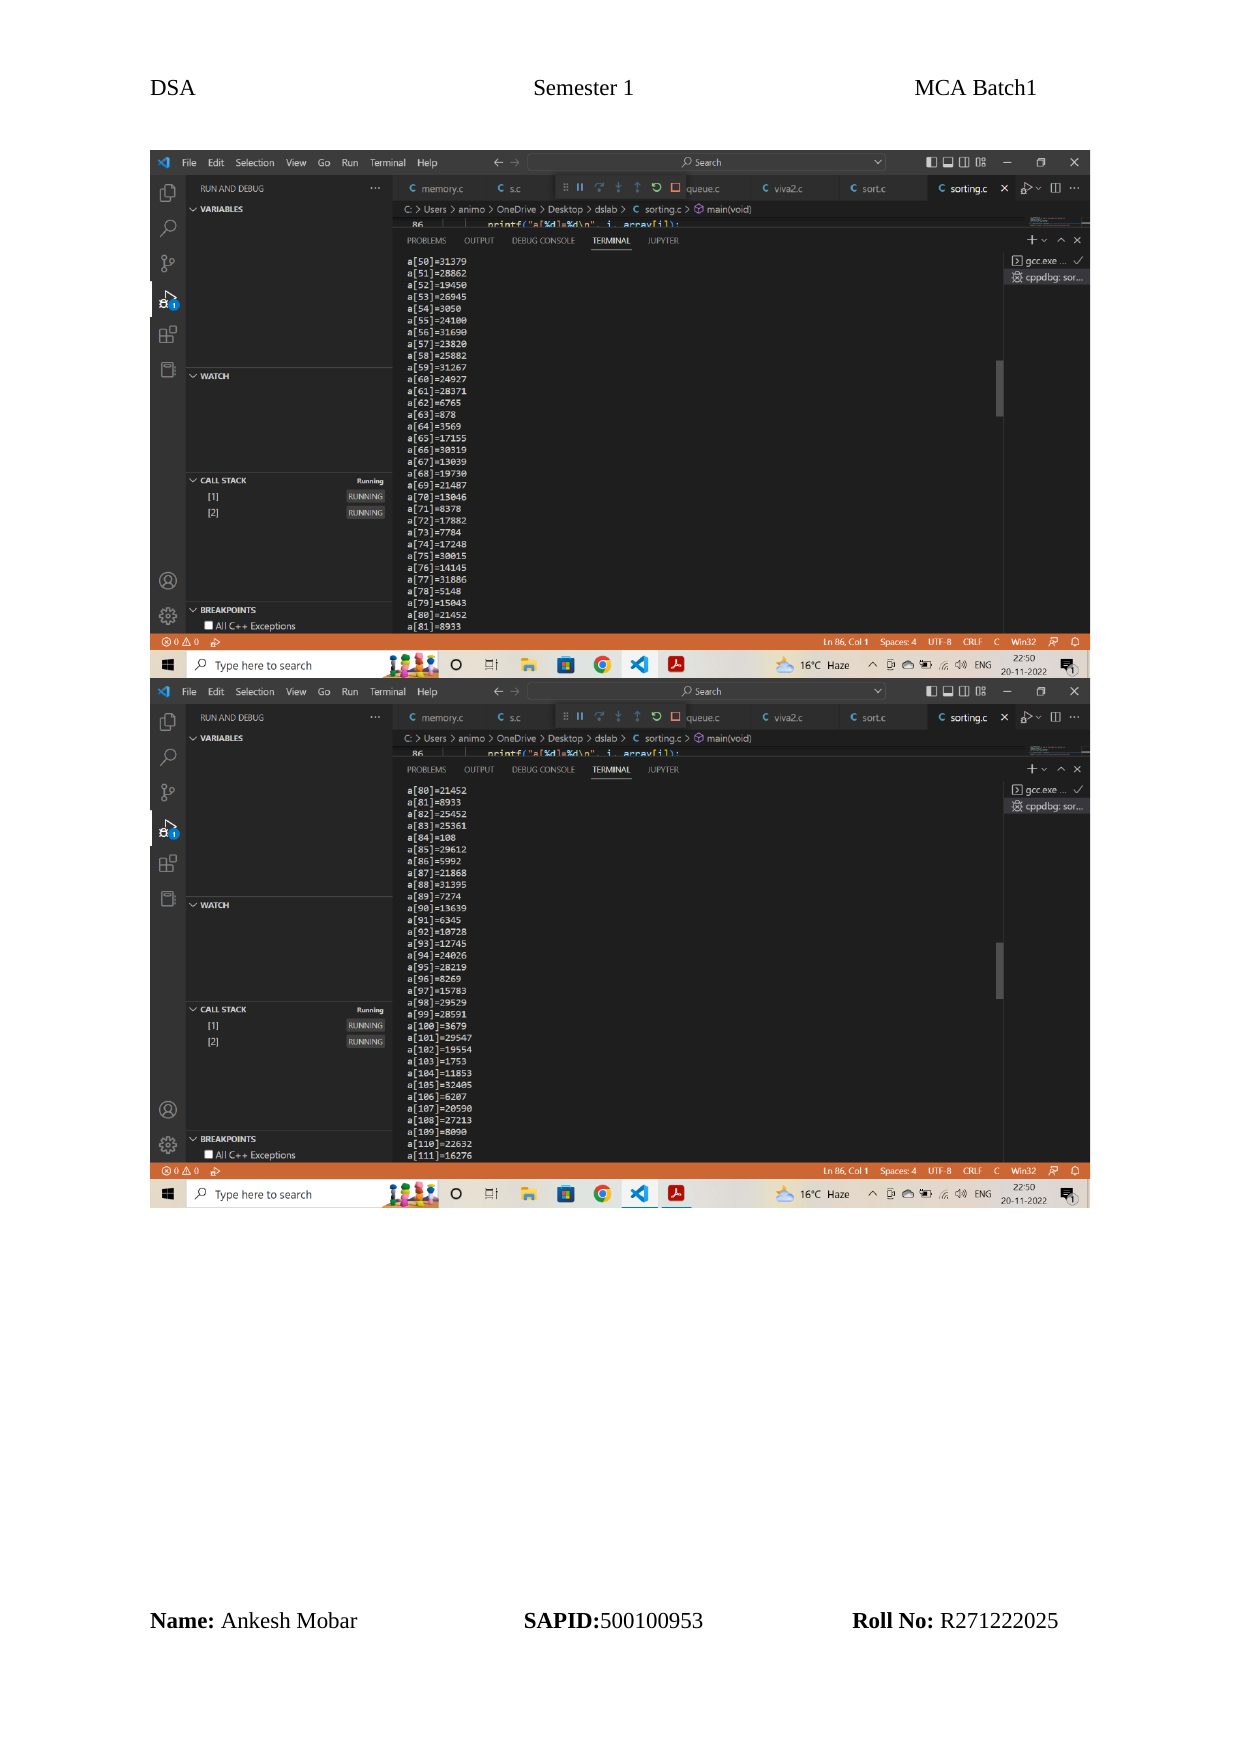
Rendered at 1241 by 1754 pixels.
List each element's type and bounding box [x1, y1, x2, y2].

picture [150, 150, 1091, 1208]
